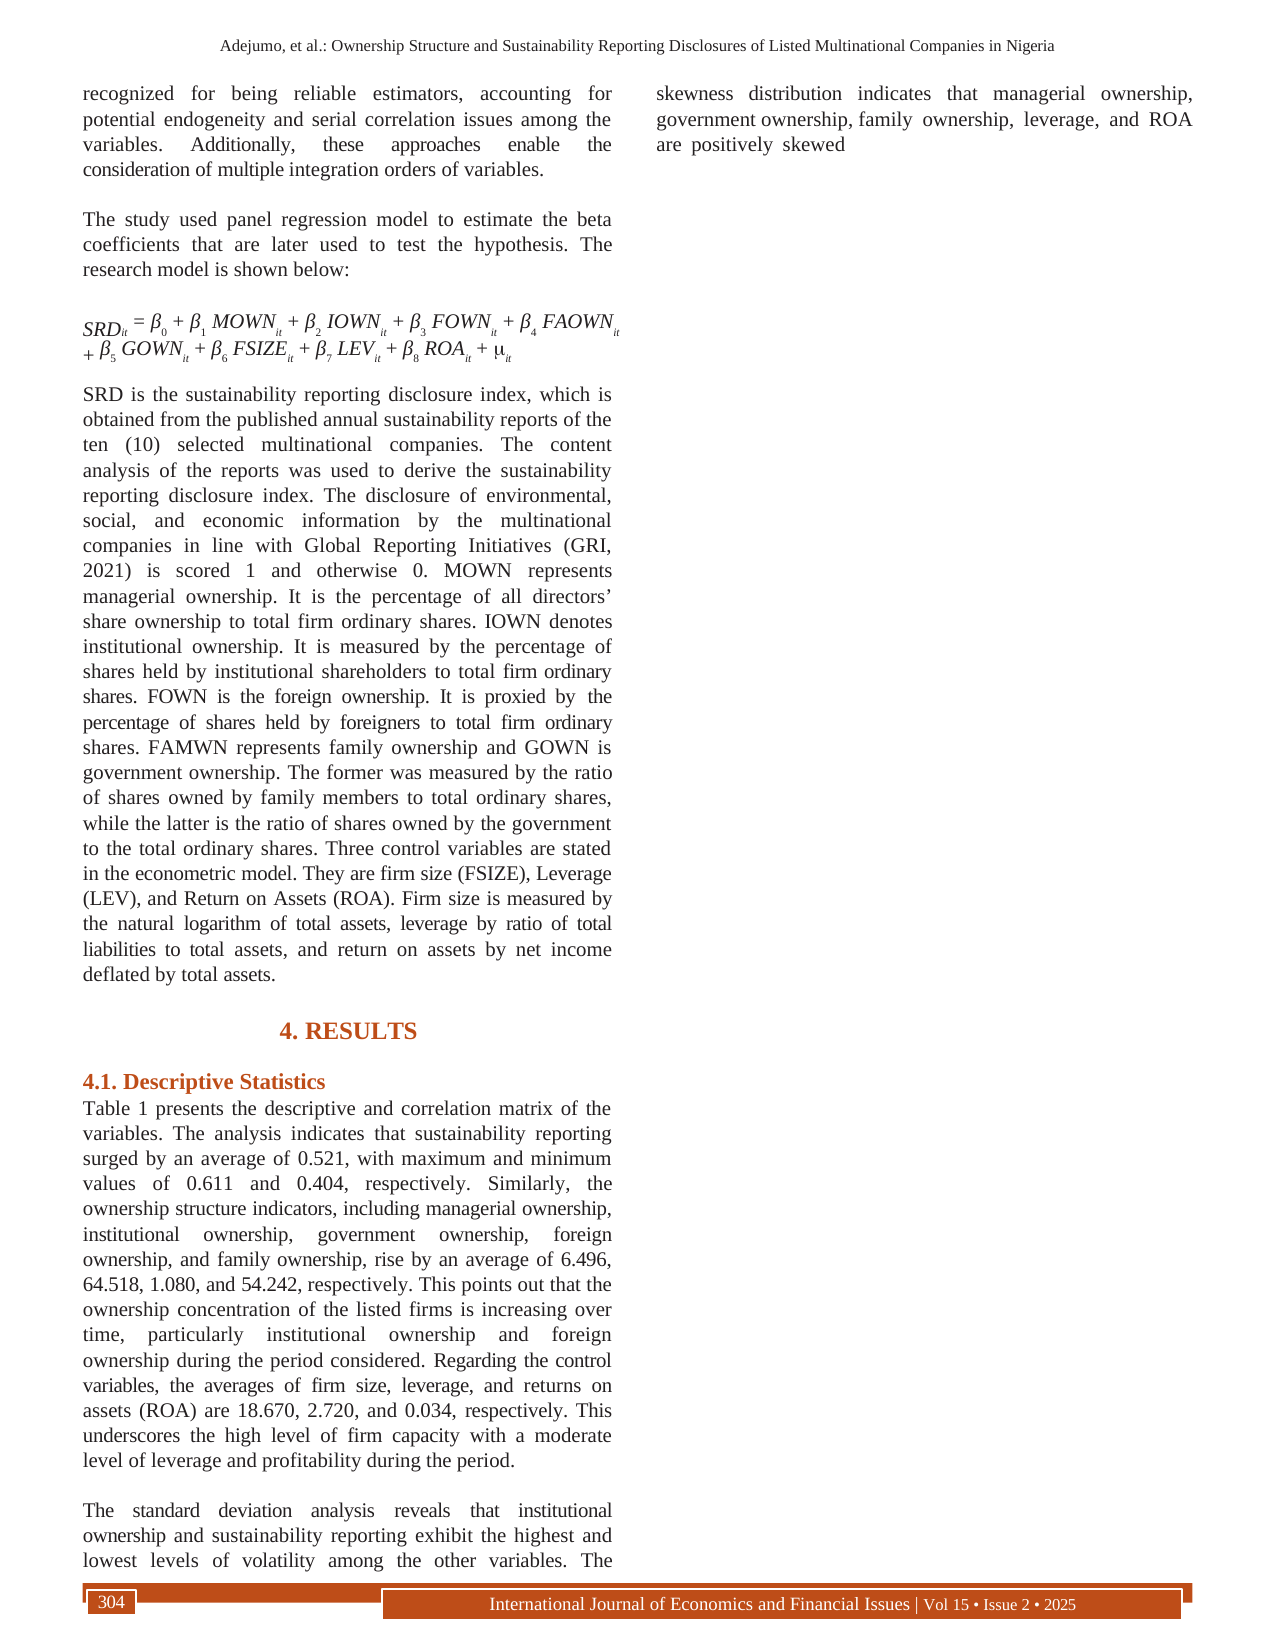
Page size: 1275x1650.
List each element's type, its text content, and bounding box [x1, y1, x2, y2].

subtitle RESULTS [279, 1016, 619, 1045]
text SRDit = β0 + β1 MOWNit + β2 IOWNit + β3 FOWNit + β4 FAOWNit [83, 308, 619, 334]
text The standard deviation analysis reveals that institutional ownership and sustainability reporting exhibit the highest and lowest levels of volatility among the other variables. The skewness distribution indicates that managerial ownership, government ownership, family ownership, leverage, and ROA are positively skewed [656, 81, 1193, 156]
text recognized for being reliable estimators, accounting for potential endogeneity and serial correlation issues among the variables. Additionally, these approaches enable the consideration of multiple integration orders of variables. [83, 81, 612, 181]
text + β5 GOWNit + β6 FSIZEit + β7 LEVit + β8 ROAit + it [83, 334, 619, 361]
text The study used panel regression model to estimate the beta coefficients that are later used to test the hypothesis. The research model is shown below: [83, 207, 612, 281]
text Table 1 presents the descriptive and correlation matrix of the variables. The analysis indicates that sustainability reporting surged by an average of 0.521, with maximum and minimum values of 0.611 and 0.404, respectively. Similarly, the ownership structure indicators, including managerial ownership, institutional ownership, government ownership, foreign ownership, and family ownership, rise by an average of 6.496, 64.518, 1.080, and 54.242, respectively. This points out that the ownership concentration of the listed firms is increasing over time, particularly institutional ownership and foreign ownership during the period considered. Regarding the control variables, the averages of firm size, leverage, and returns on assets (ROA) are 18.670, 2.720, and 0.034, respectively. This underscores the high level of firm capacity with a moderate level of leverage and profitability during the period. [83, 1095, 612, 1472]
subtitle Descriptive Statistics [83, 1068, 619, 1095]
text SRD is the sustainability reporting disclosure index, which is obtained from the published annual sustainability reports of the ten (10) selected multinational companies. The content analysis of the reports was used to derive the sustainability reporting disclosure index. The disclosure of environmental, social, and economic information by the multinational companies in line with Global Reporting Initiatives (GRI, 2021) is scored 1 and otherwise 0. MOWN represents managerial ownership. It is the percentage of all directors’ share ownership to total firm ordinary shares. IOWN denotes institutional ownership. It is measured by the percentage of shares held by institutional shareholders to total firm ordinary shares. FOWN is the foreign ownership. It is proxied by the percentage of shares held by foreigners to total firm ordinary shares. FAMWN represents family ownership and GOWN is government ownership. The former was measured by the ratio of shares owned by family members to total ordinary shares, while the latter is the ratio of shares owned by the government to the total ordinary shares. Three control variables are stated in the econometric model. They are firm size (FSIZE), Leverage (LEV), and Return on Assets (ROA). Firm size is measured by the natural logarithm of total assets, leverage by ratio of total liabilities to total assets, and return on assets by net income deflated by total assets. [83, 382, 612, 986]
text The standard deviation analysis reveals that institutional ownership and sustainability reporting exhibit the highest and lowest levels of volatility among the other variables. The skewness distribution indicates that managerial ownership, government ownership, family ownership, leverage, and ROA are positively skewed [83, 1498, 612, 1572]
